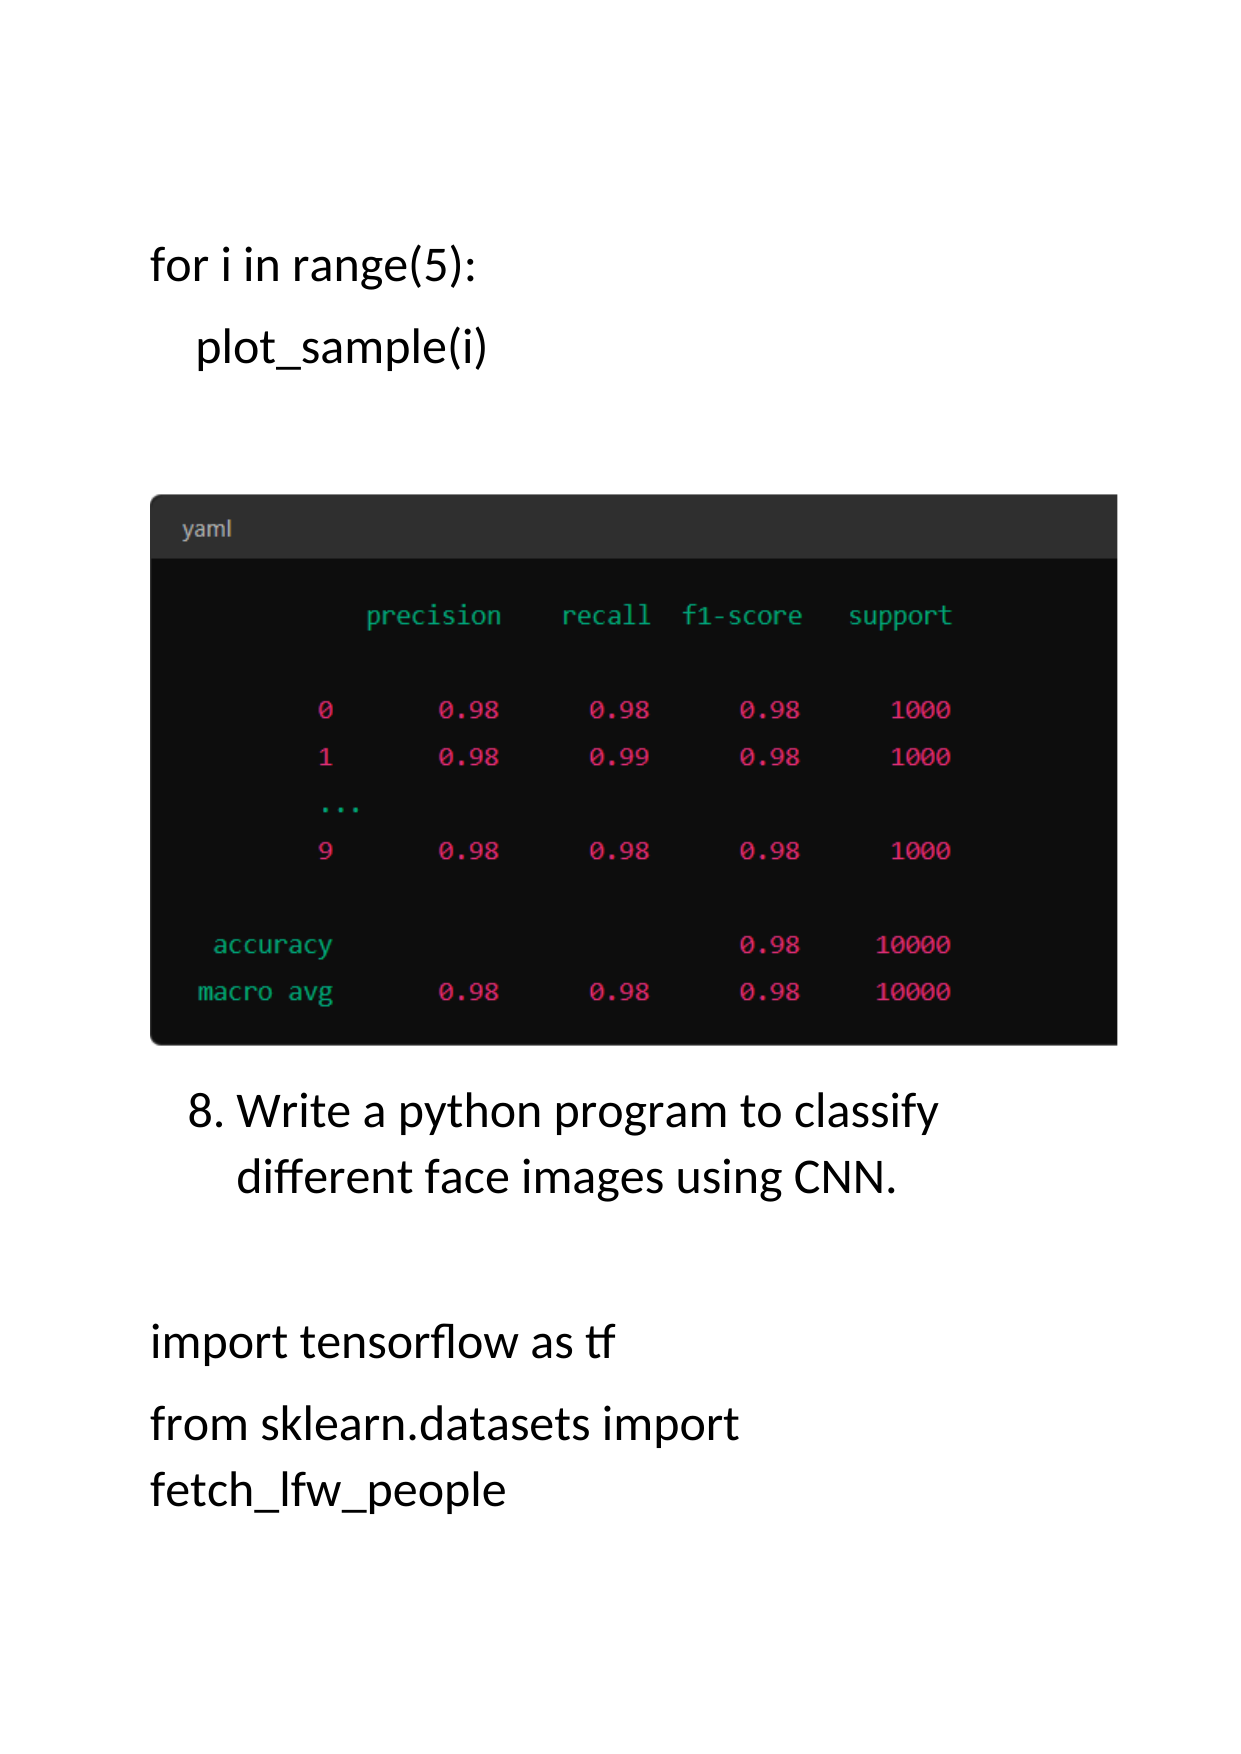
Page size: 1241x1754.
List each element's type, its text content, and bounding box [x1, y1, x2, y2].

list Write a python program to classify different face images using CNN. [187, 1079, 1090, 1206]
picture [150, 480, 1118, 1060]
text plot_sample(i) [150, 315, 1090, 376]
text for i in range(5): [150, 232, 1090, 293]
text import tensorflow as tf [150, 1309, 1090, 1371]
text from sklearn.datasets import fetch_lfw_people [150, 1392, 1090, 1519]
